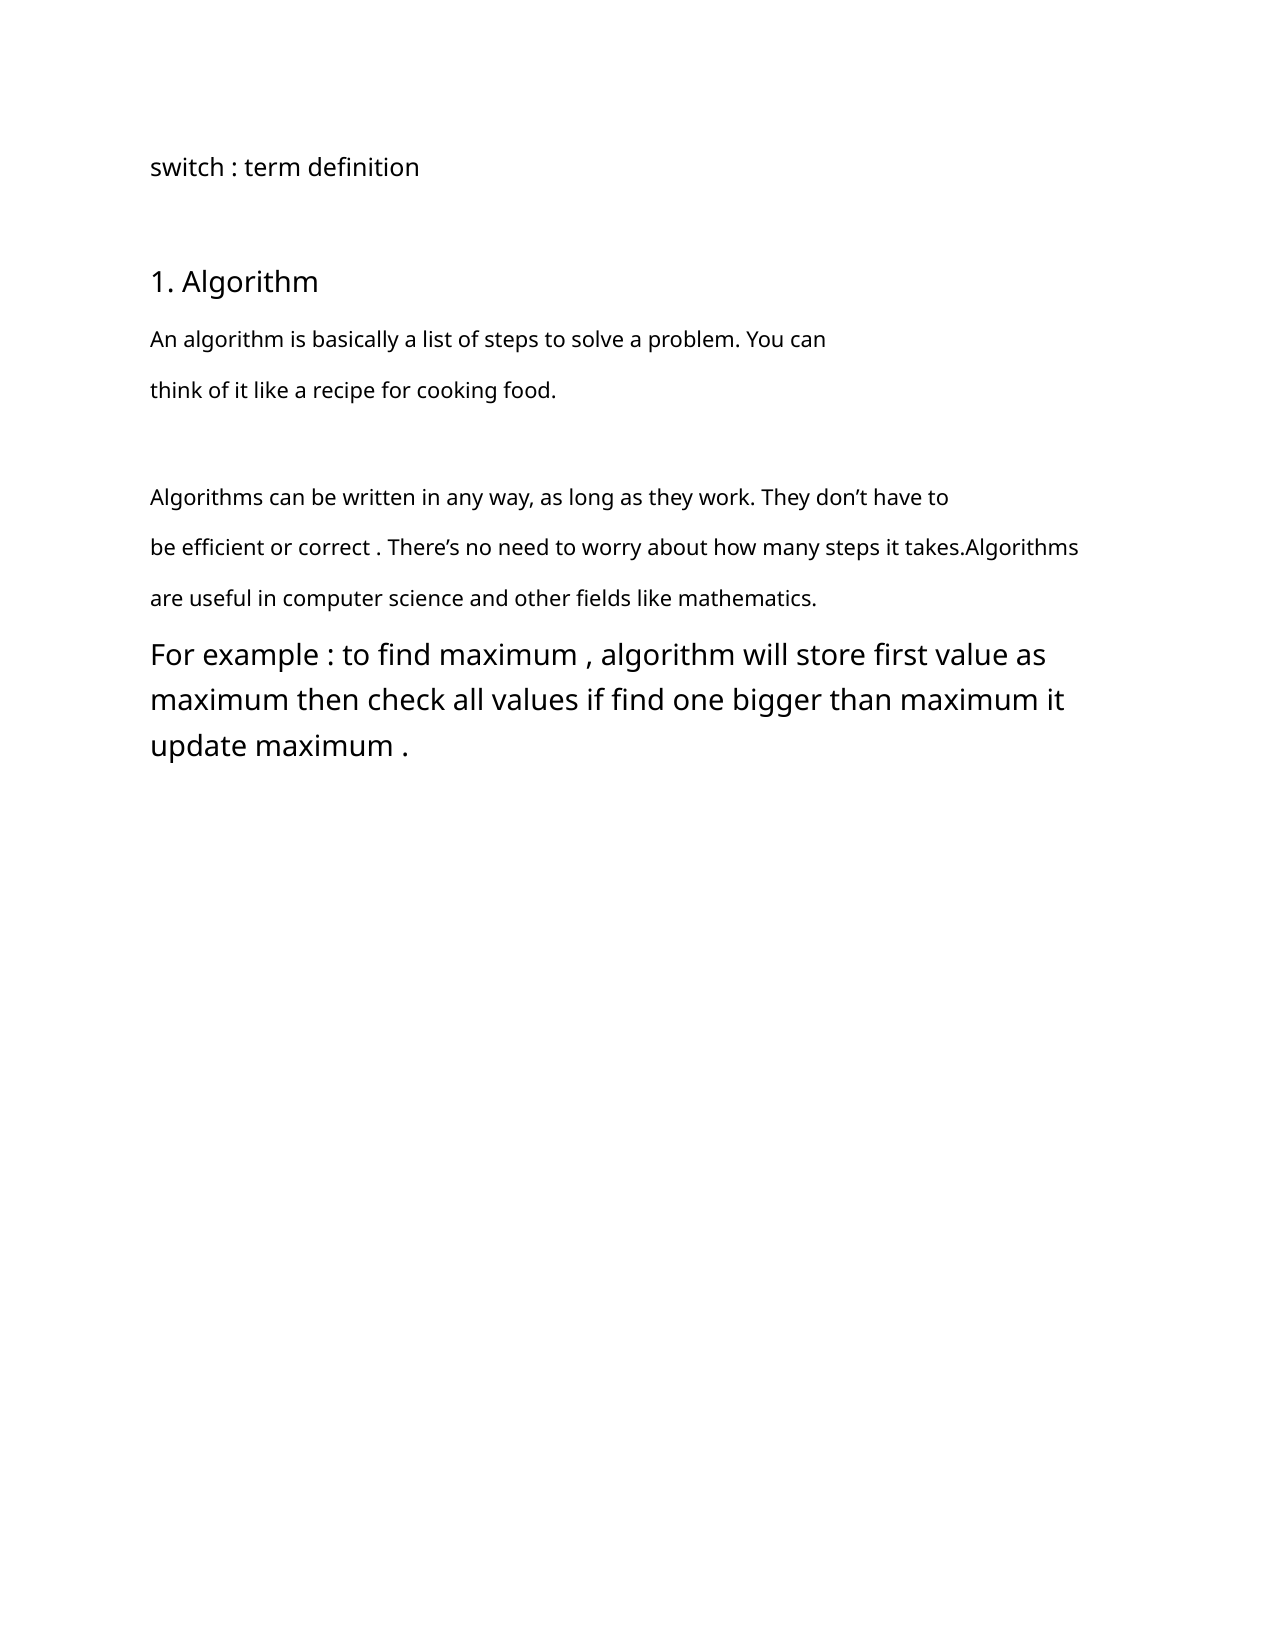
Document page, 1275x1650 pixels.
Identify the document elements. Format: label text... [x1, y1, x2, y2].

text For example : to find maximum , algorithm will store first value as maximum then check all values if find one bigger than maximum it update maximum . [150, 634, 1125, 765]
text An algorithm is basically a list of steps to solve a problem. You can [150, 324, 1125, 354]
text be efficient or correct . There’s no need to worry about how many steps it takes.Algorithms [150, 532, 1125, 562]
text think of it like a recipe for cooking food. [150, 375, 1125, 404]
text 1. Algorithm [150, 262, 1125, 301]
text switch : term definition [150, 150, 1125, 184]
text Algorithms can be written in any way, as long as they work. They don’t have to [150, 481, 1125, 511]
text are useful in computer science and other fields like mathematics. [150, 583, 1125, 613]
